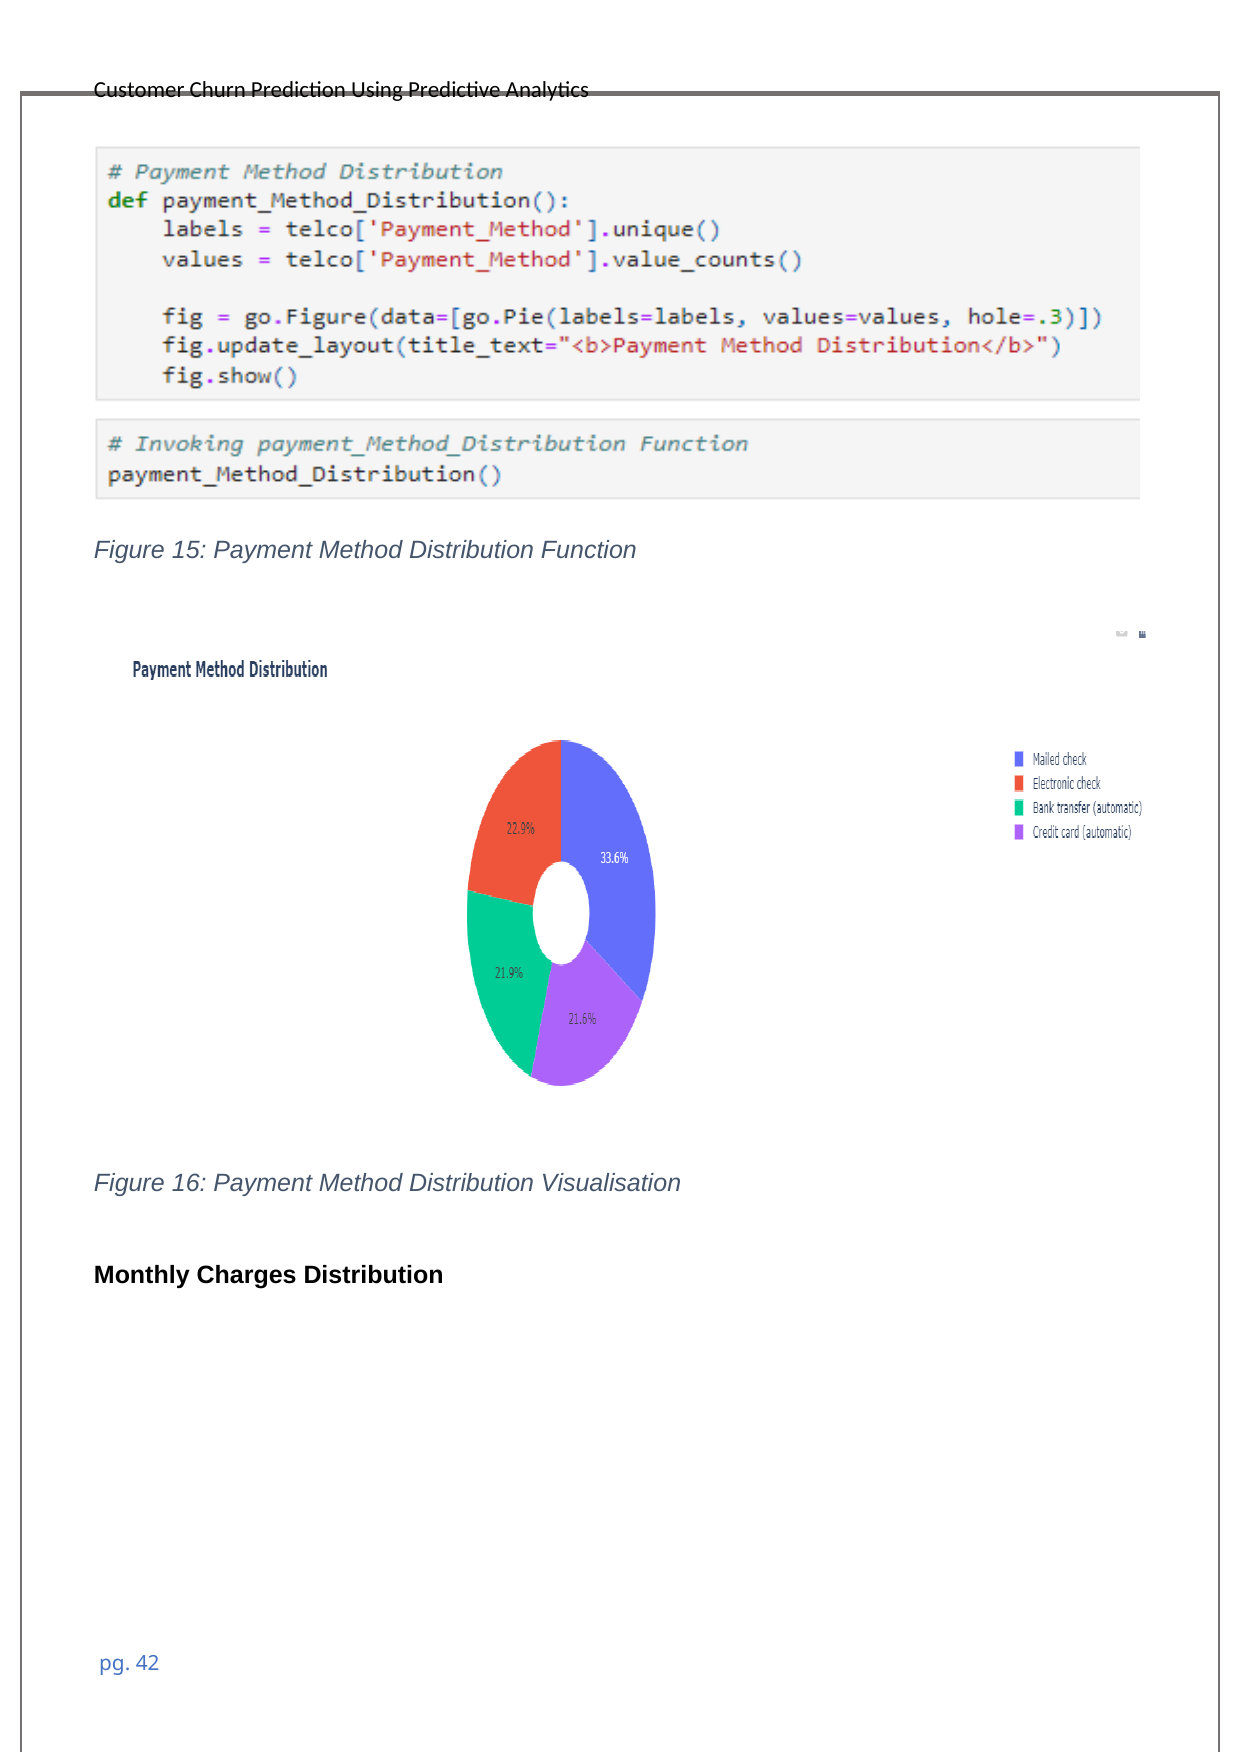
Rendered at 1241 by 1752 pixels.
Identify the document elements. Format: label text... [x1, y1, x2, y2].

picture [93, 631, 1146, 1149]
picture [93, 122, 1140, 521]
text Figure 16: Payment Method Distribution Visualisation [94, 1167, 1146, 1196]
text Monthly Charges Distribution [94, 1260, 1146, 1289]
text Figure 15: Payment Method Distribution Function [94, 534, 1146, 563]
